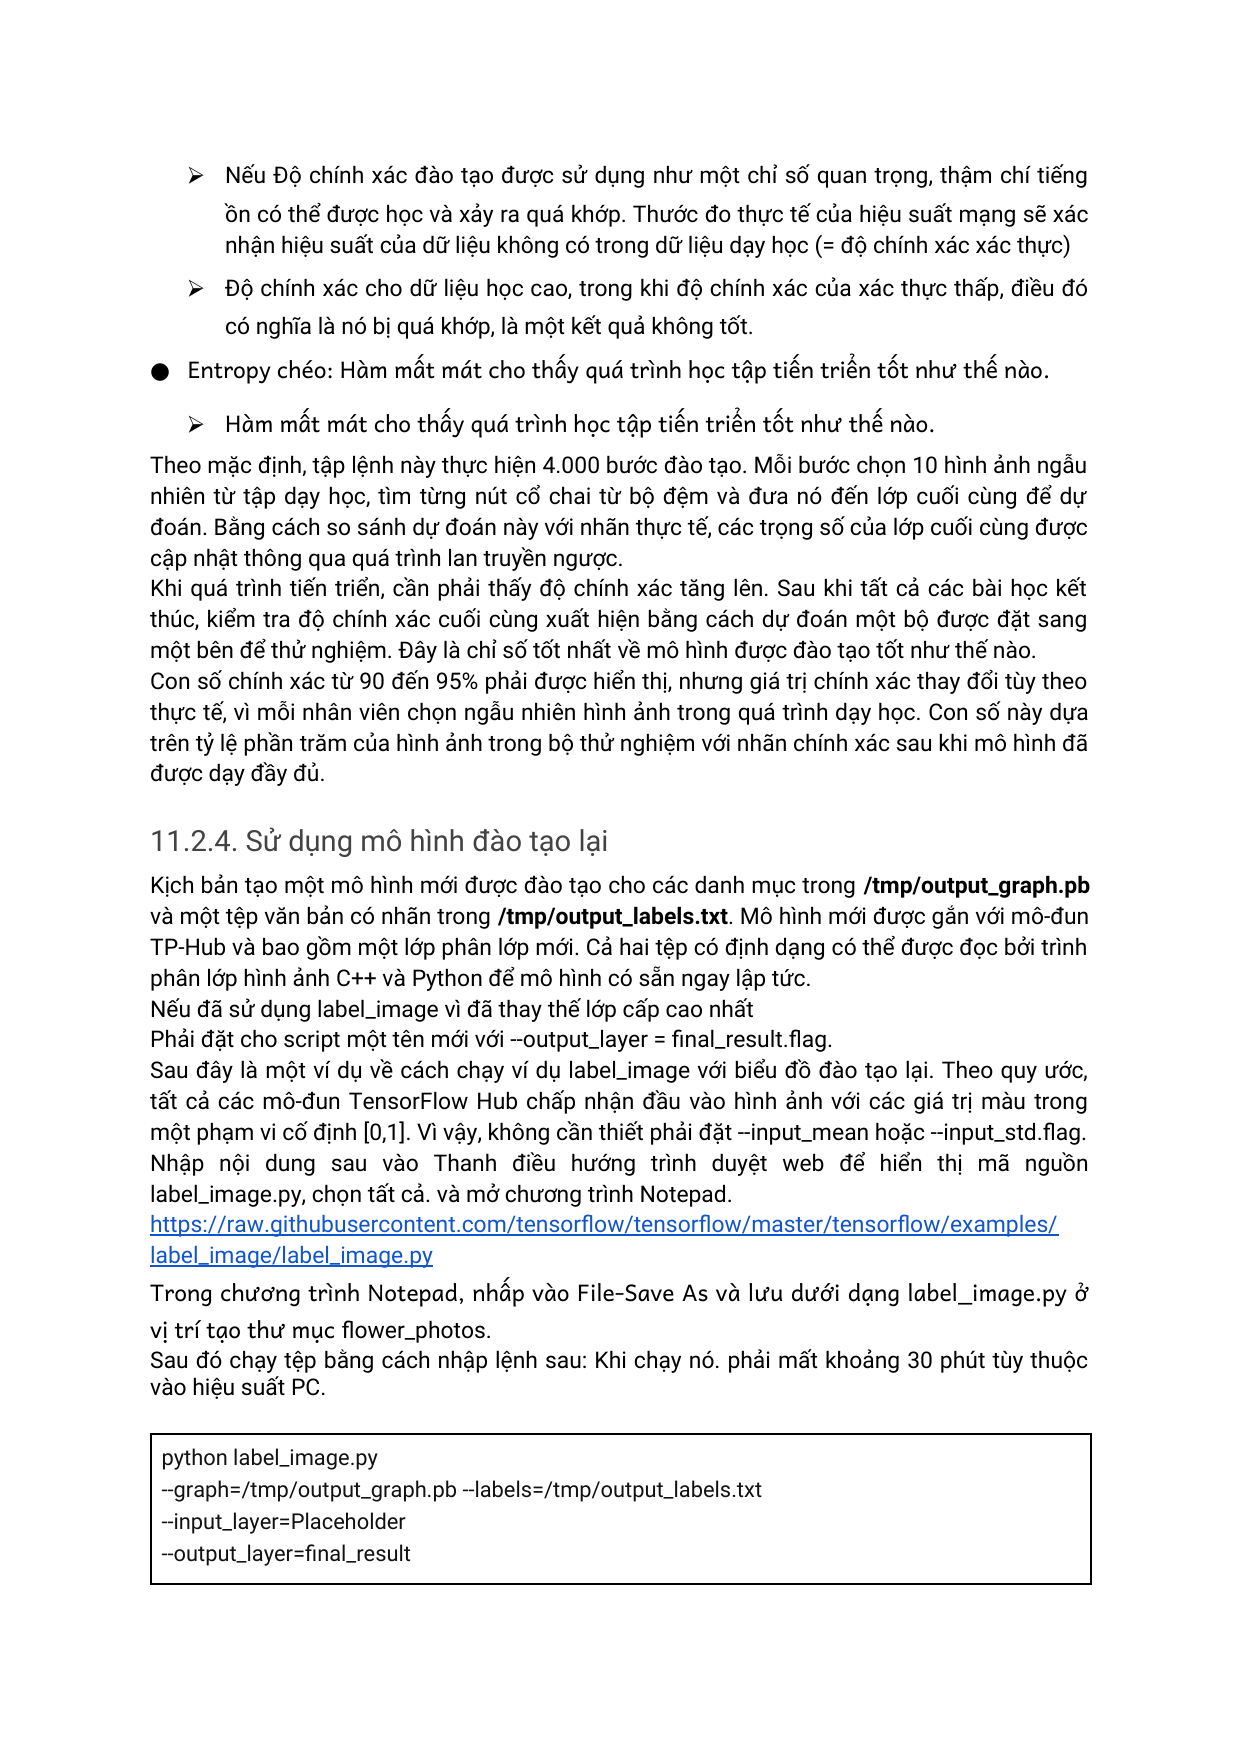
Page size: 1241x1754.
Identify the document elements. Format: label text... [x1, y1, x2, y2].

list Hàm mất mát cho thấy quá trình học tập tiến triển tốt như thế nào. [187, 398, 1090, 445]
subtitle 11.2.4. Sử dụng mô hình đào tạo lại [150, 825, 1090, 859]
text Nếu đã sử dụng label_image vì đã thay thế lớp cấp cao nhất [150, 996, 1090, 1023]
text Con số chính xác từ 90 đến 95% phải được hiển thị, nhưng giá trị chính xác thay đổi tùy theo thực tế, vì mỗi nhân viên chọn ngẫu nhiên hình ảnh trong quá trình dạy học. Con số này dựa trên tỷ lệ phần trăm của hình ảnh trong bộ thử nghiệm với nhãn chính xác sau khi mô hình đã được dạy đầy đủ. [150, 668, 1090, 787]
text Nhập nội dung sau vào Thanh điều hướng trình duyệt web để hiển thị mã nguồn label_image.py, chọn tất cả. và mở chương trình Notepad. [150, 1150, 1090, 1208]
text Phải đặt cho script một tên mới với --output_layer = final_result.flag. [150, 1027, 1090, 1053]
text Sau đó chạy tệp bằng cách nhập lệnh sau: Khi chạy nó. phải mất khoảng 30 phút tùy thuộc vào hiệu suất PC. [150, 1347, 1090, 1401]
list Nếu Độ chính xác đào tạo được sử dụng như một chỉ số quan trọng, thậm chí tiếng ồn có thể được học và xảy ra quá khớp. Thước đo thực tế của hiệu suất mạng sẽ xác nhận hiệu suất của dữ liệu không có trong dữ liệu dạy học (= độ chính xác xác thực) [187, 150, 1090, 259]
list Độ chính xác cho dữ liệu học cao, trong khi độ chính xác của xác thực thấp, điều đó có nghĩa là nó bị quá khớp, là một kết quả không tốt. [187, 263, 1090, 340]
list Entropy chéo: Hàm mất mát cho thấy quá trình học tập tiến triển tốt như thế nào. [150, 344, 1090, 391]
text Trong chương trình Notepad, nhấp vào File-Save As và lưu dưới dạng label_image.py ở vị trí tạo thư mục flower_photos. [150, 1273, 1090, 1347]
text Khi quá trình tiến triển, cần phải thấy độ chính xác tăng lên. Sau khi tất cả các bài học kết thúc, kiểm tra độ chính xác cuối cùng xuất hiện bằng cách dự đoán một bộ được đặt sang một bên để thử nghiệm. Đây là chỉ số tốt nhất về mô hình được đào tạo tốt như thế nào. [150, 576, 1090, 664]
text Kịch bản tạo một mô hình mới được đào tạo cho các danh mục trong /tmp/output_graph.pb và một tệp văn bản có nhãn trong /tmp/output_labels.txt. Mô hình mới được gắn với mô-đun TP-Hub và bao gồm một lớp phân lớp mới. Cả hai tệp có định dạng có thể được đọc bởi trình phân lớp hình ảnh C++ và Python để mô hình có sẵn ngay lập tức. [150, 872, 1090, 992]
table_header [152, 1435, 1090, 1583]
text Theo mặc định, tập lệnh này thực hiện 4.000 bước đào tạo. Mỗi bước chọn 10 hình ảnh ngẫu nhiên từ tập dạy học, tìm từng nút cổ chai từ bộ đệm và đưa nó đến lớp cuối cùng để dự đoán. Bằng cách so sánh dự đoán này với nhãn thực tế, các trọng số của lớp cuối cùng được cập nhật thông qua quá trình lan truyền ngược. [150, 452, 1090, 572]
text Sau đây là một ví dụ về cách chạy ví dụ label_image với biểu đồ đào tạo lại. Theo quy ước, tất cả các mô-đun TensorFlow Hub chấp nhận đầu vào hình ảnh với các giá trị màu trong một phạm vi cố định [0,1]. Vì vậy, không cần thiết phải đặt --input_mean hoặc --input_std.flag. [150, 1057, 1090, 1146]
text https://raw.githubusercontent.com/tensorflow/tensorflow/master/tensorflow/examples/label_image/label_image.py [150, 1212, 1090, 1269]
